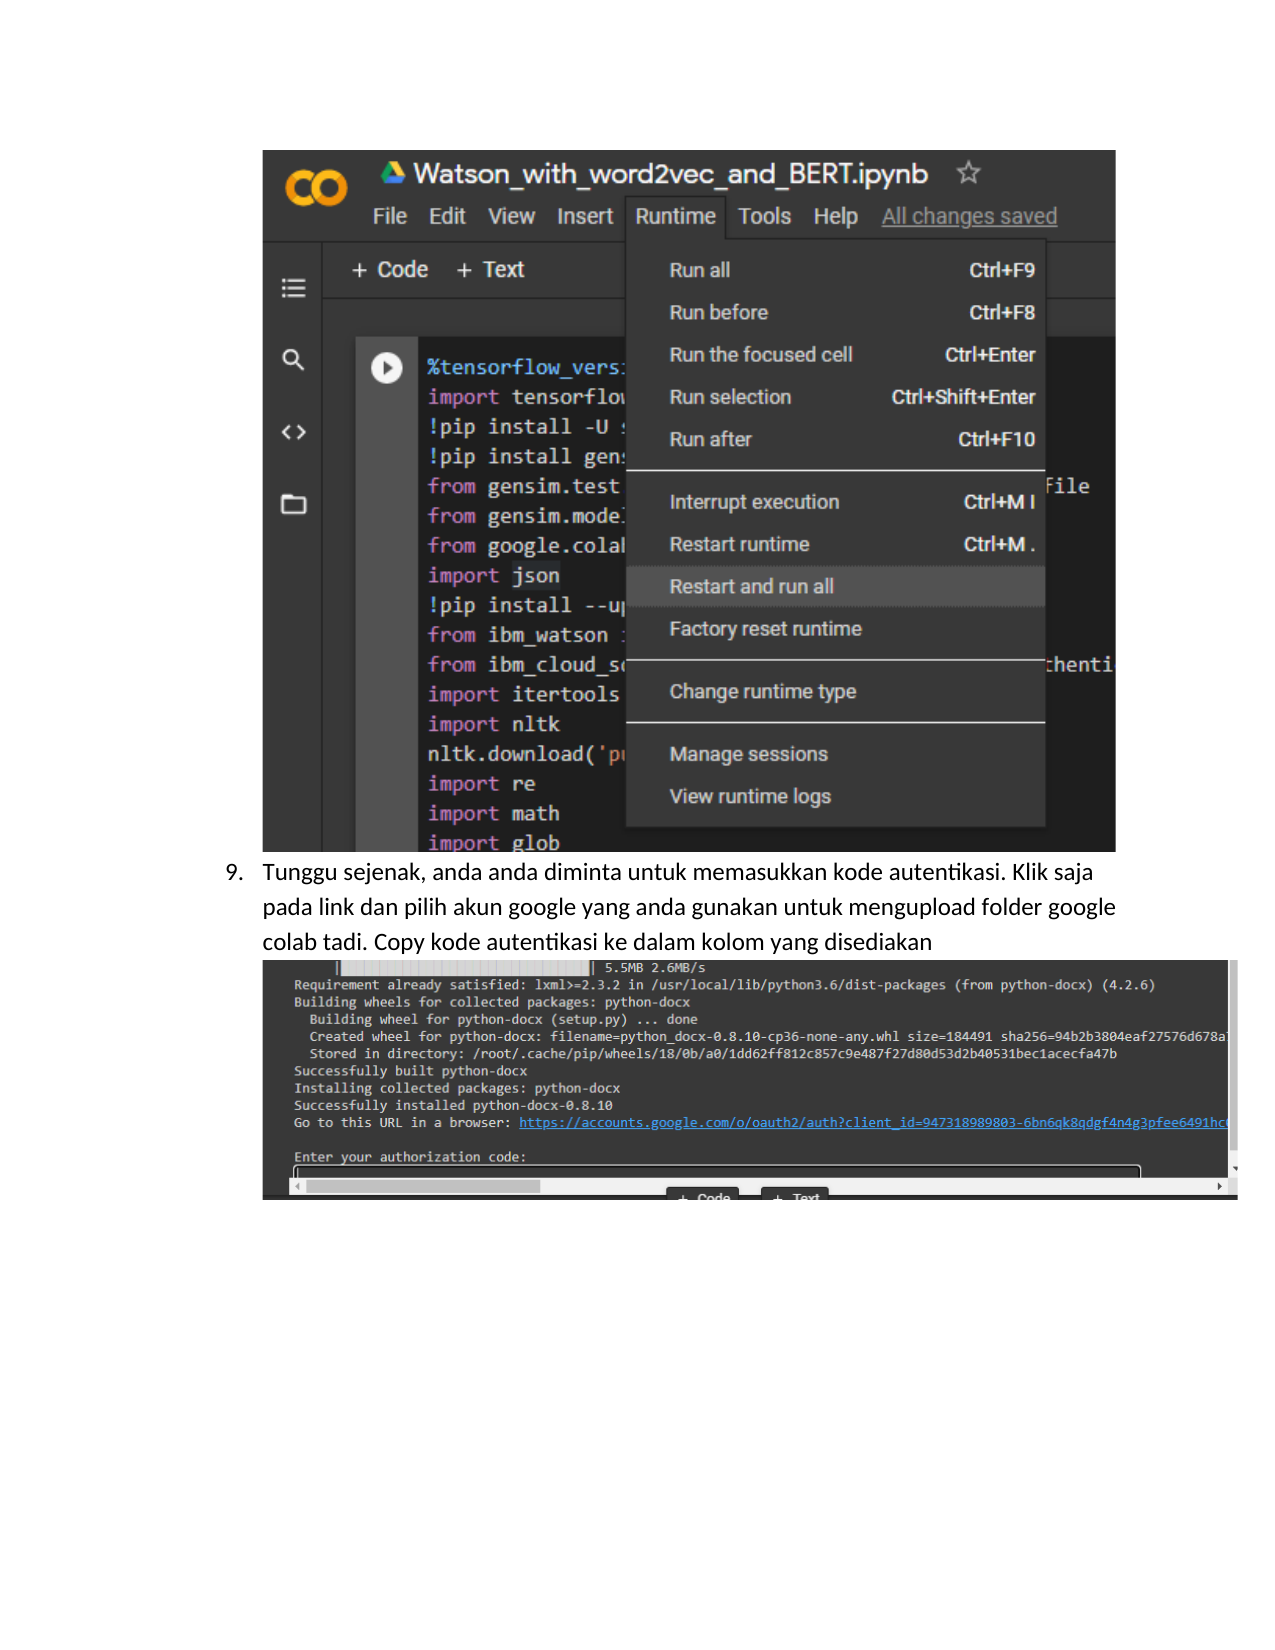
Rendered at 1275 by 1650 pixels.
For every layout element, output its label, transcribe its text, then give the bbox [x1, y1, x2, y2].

picture [262, 150, 1116, 852]
picture [262, 960, 1238, 1200]
list Tunggu sejenak, anda anda diminta untuk memasukkan kode autentikasi. Klik saja pada link dan pilih akun google yang anda gunakan untuk mengupload folder google colab tadi. Copy kode autentikasi ke dalam kolom yang disediakan [225, 856, 1125, 956]
